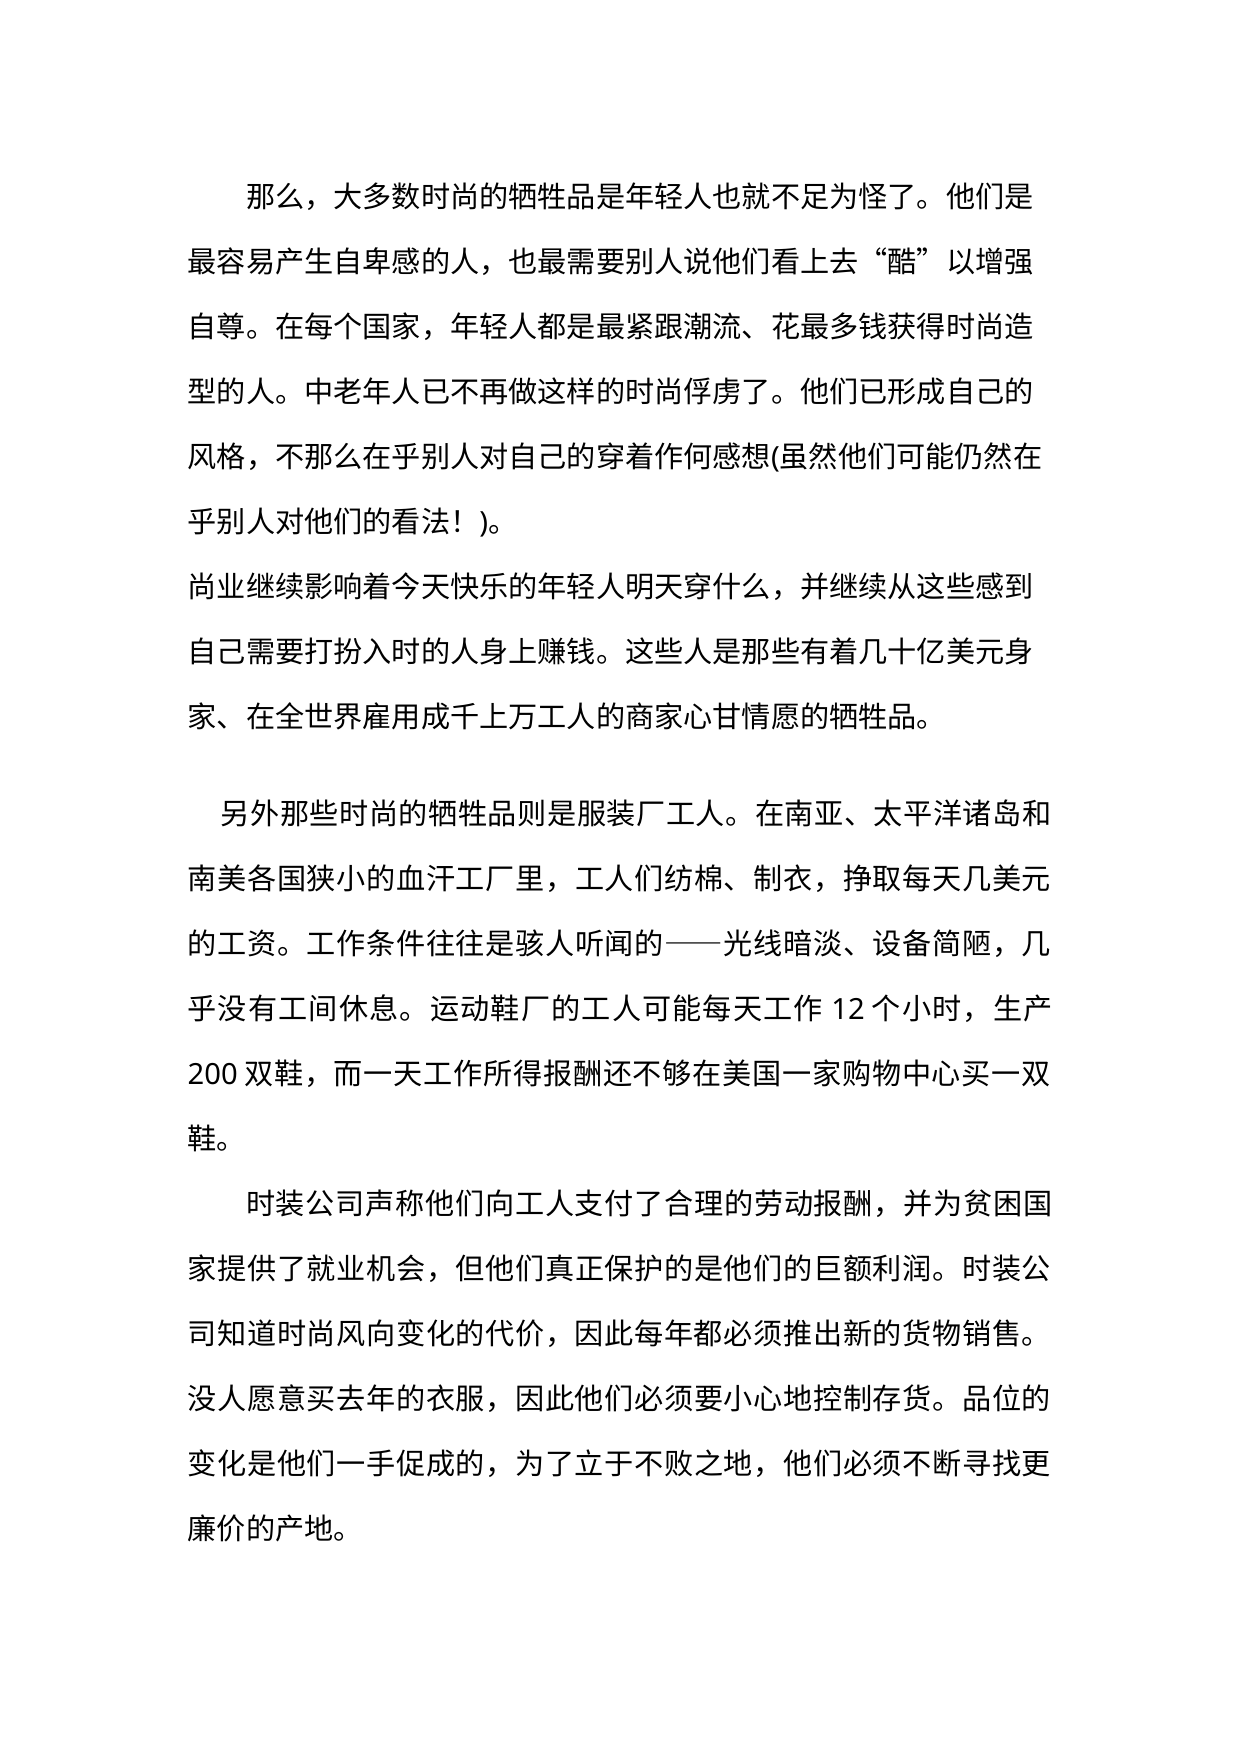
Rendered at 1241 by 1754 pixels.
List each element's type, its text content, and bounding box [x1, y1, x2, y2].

text 另外那些时尚的牺牲品则是服装厂工人。在南亚、太平洋诸岛和南美各国狭小的血汗工厂里，工人们纺棉、制衣，挣取每天几美元的工资。工作条件往往是骇人听闻的——光线暗淡、设备简陋，几乎没有工间休息。运动鞋厂的工人可能每天工作12个小时，生产200双鞋，而一天工作所得报酬还不够在美国一家购物中心买一双鞋。 [187, 779, 1053, 1169]
text 时装公司声称他们向工人支付了合理的劳动报酬，并为贫困国家提供了就业机会，但他们真正保护的是他们的巨额利润。时装公司知道时尚风向变化的代价，因此每年都必须推出新的货物销售。没人愿意买去年的衣服，因此他们必须要小心地控制存货。品位的变化是他们一手促成的，为了立于不败之地，他们必须不断寻找更廉价的产地。 [187, 1169, 1053, 1559]
text 那么，大多数时尚的牺牲品是年轻人也就不足为怪了。他们是最容易产生自卑感的人，也最需要别人说他们看上去“酷”以增强自尊。在每个国家，年轻人都是最紧跟潮流、花最多钱获得时尚造型的人。中老年人已不再做这样的时尚俘虏了。他们已形成自己的风格，不那么在乎别人对自己的穿着作何感想(虽然他们可能仍然在乎别人对他们的看法！)。 [187, 162, 1053, 552]
text 尚业继续影响着今天快乐的年轻人明天穿什么，并继续从这些感到自己需要打扮入时的人身上赚钱。这些人是那些有着几十亿美元身家、在全世界雇用成千上万工人的商家心甘情愿的牺牲品。 [187, 552, 1053, 747]
